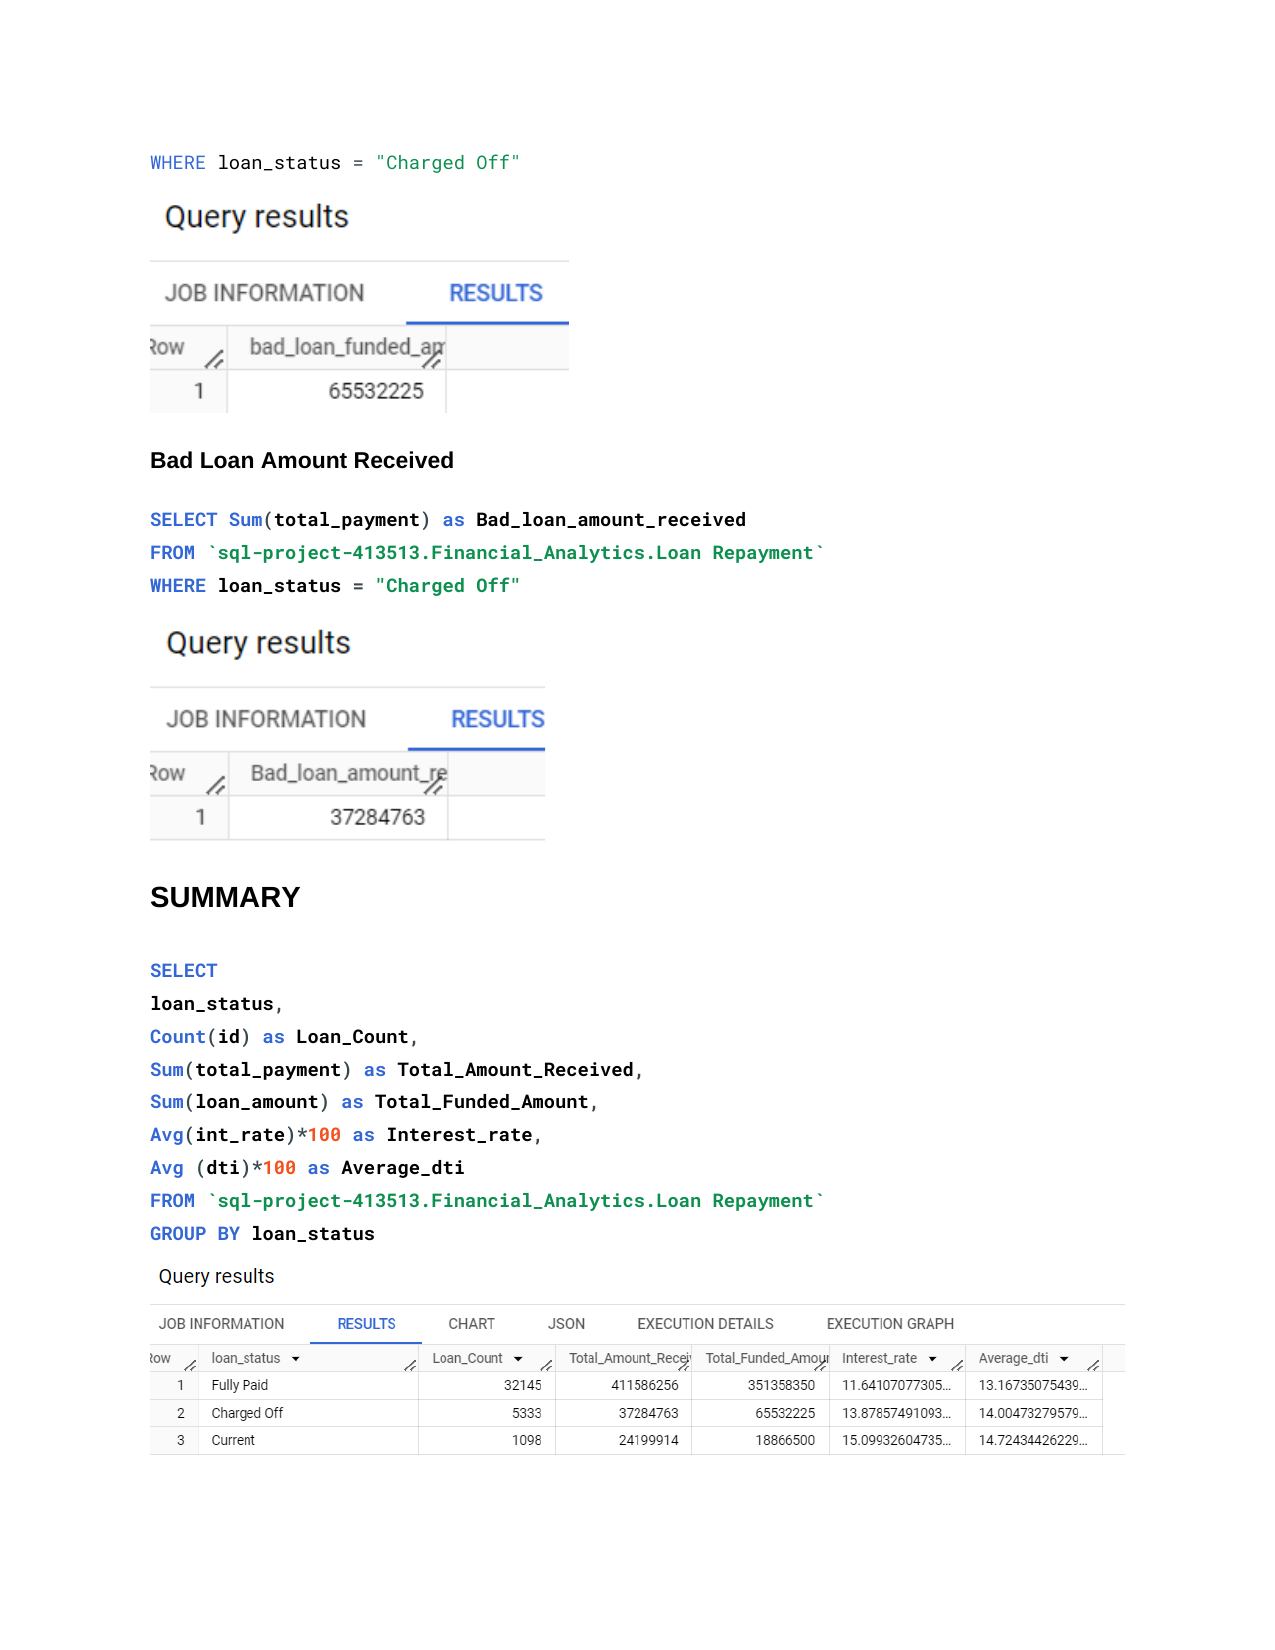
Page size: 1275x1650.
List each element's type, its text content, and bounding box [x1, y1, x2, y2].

text FROM `sql-project-413513.Financial_Analytics.Loan Repayment` [150, 540, 1125, 565]
text Sum(loan_amount) as Total_Funded_Amount, [150, 1089, 1125, 1114]
text GROUP BY loan_status [150, 1221, 1125, 1246]
text SELECT [150, 958, 1125, 982]
text WHERE loan_status = "Charged Off" [150, 150, 1125, 175]
picture [150, 1253, 1125, 1481]
text Avg(int_rate)*100 as Interest_rate, [150, 1122, 1125, 1147]
text WHERE loan_status = "Charged Off" [150, 573, 1125, 598]
text SELECT Sum(total_payment) as Bad_loan_amount_received [150, 507, 1125, 532]
picture [150, 605, 546, 847]
text FROM `sql-project-413513.Financial_Analytics.Loan Repayment` [150, 1188, 1125, 1213]
text Bad Loan Amount Received [150, 447, 1125, 473]
text SUMMARY [150, 881, 1125, 914]
text Avg (dti)*100 as Average_dti [150, 1155, 1125, 1180]
text loan_status, [150, 991, 1125, 1015]
text Sum(total_payment) as Total_Amount_Received, [150, 1056, 1125, 1081]
text Count(id) as Loan_Count, [150, 1023, 1125, 1048]
picture [150, 182, 569, 413]
